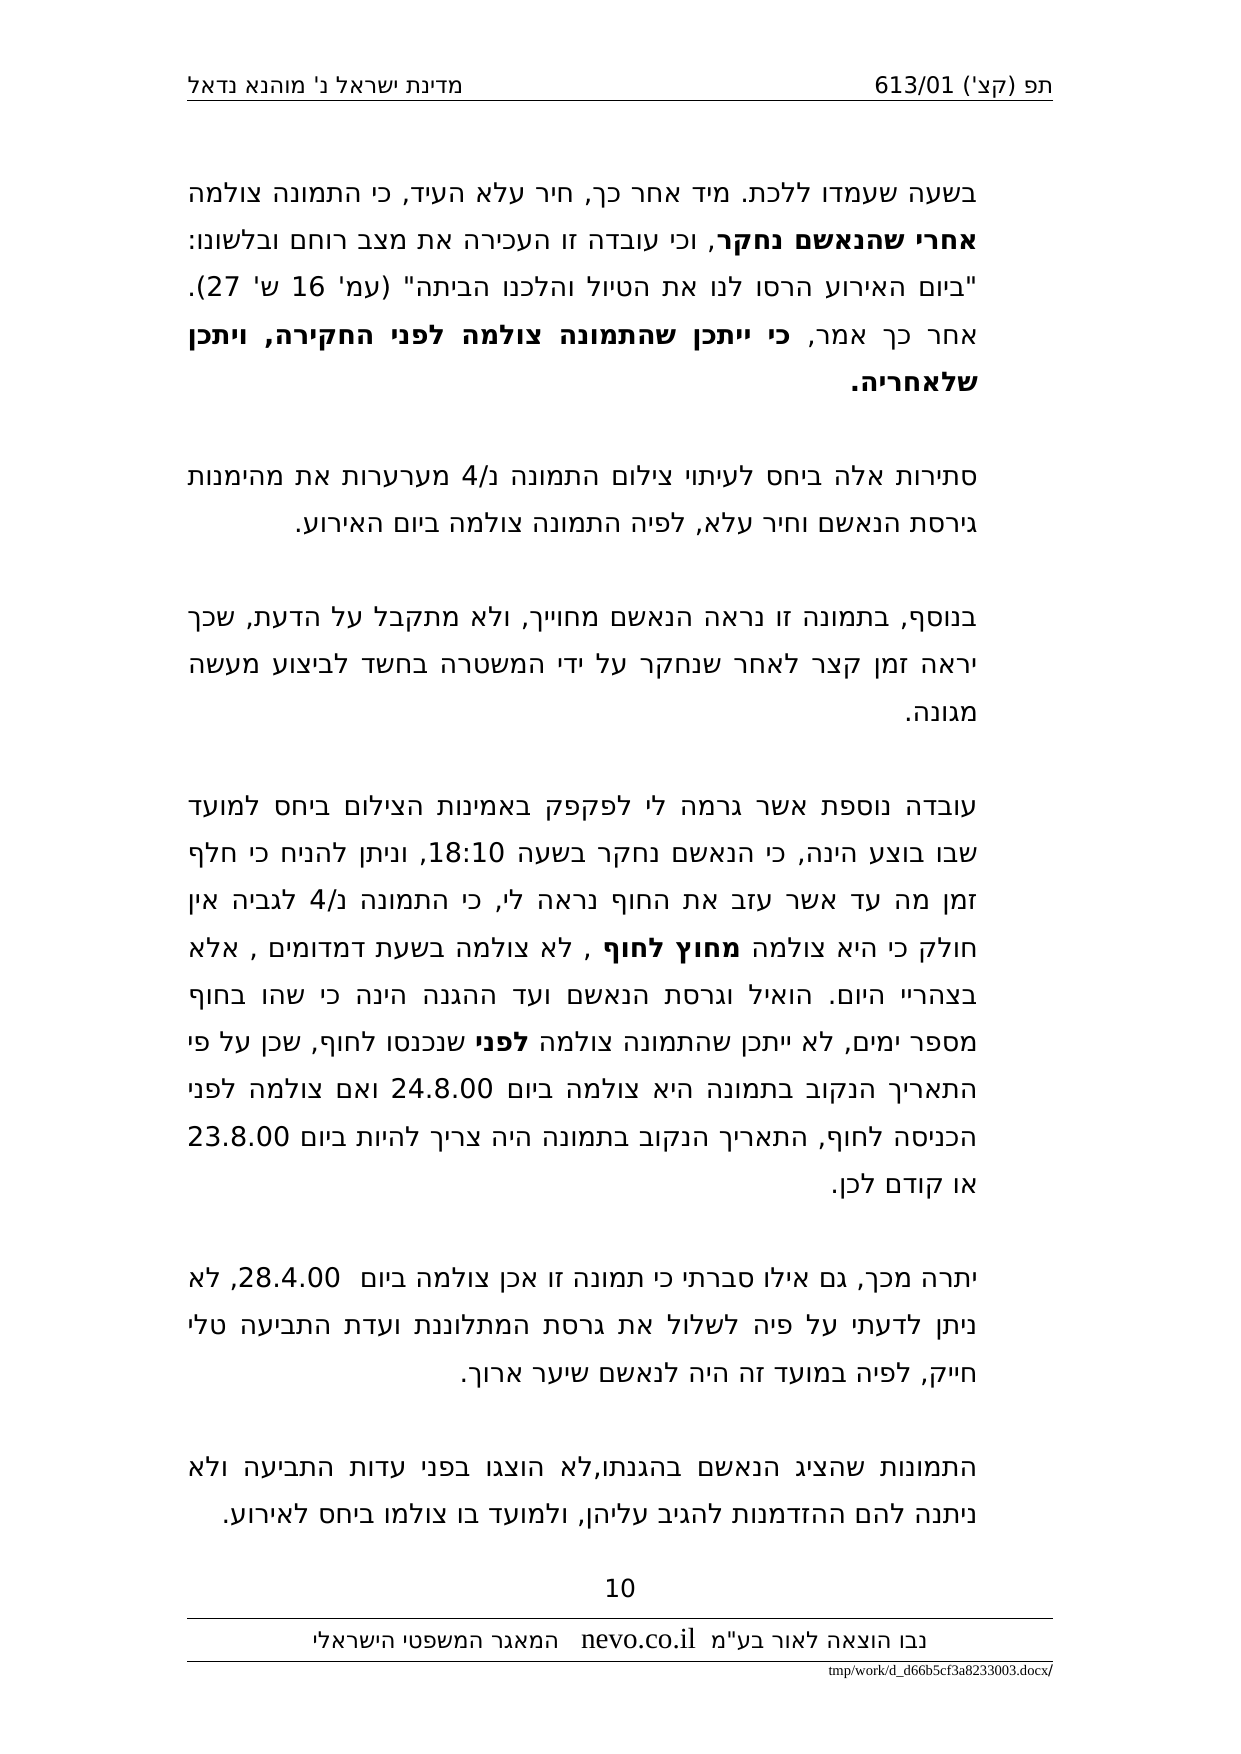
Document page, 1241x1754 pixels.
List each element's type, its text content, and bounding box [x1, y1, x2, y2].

text עובדה נוספת אשר גרמה לי לפקפק באמינות הצילום ביחס למועד שבו בוצע הינה, כי הנאשם נחקר בשעה 18:10, וניתן להניח כי חלף זמן מה עד אשר עזב את החוף נראה לי, כי התמונה נ/4 לגביה אין חולק כי היא צולמה מחוץ לחוף , לא צולמה בשעת דמדומים , אלא בצהריי היום. הואיל וגרסת הנאשם ועד ההגנה הינה כי שהו בחוף מספר ימים, לא ייתכן שהתמונה צולמה לפני שנכנסו לחוף, שכן על פי התאריך הנקוב בתמונה היא צולמה ביום 24.8.00 ואם צולמה לפני הכניסה לחוף, התאריך הנקוב בתמונה היה צריך להיות ביום 23.8.00 או קודם לכן. [187, 790, 1053, 1200]
text יתרה מכך, גם אילו סברתי כי תמונה זו אכן צולמה ביום 28.4.00, לא ניתן לדעתי על פיה לשלול את גרסת המתלוננת ועדת התביעה טלי חייק, לפיה במועד זה היה לנאשם שיער ארוך. [187, 1262, 1053, 1388]
text בנוסף, בתמונה זו נראה הנאשם מחוייך, ולא מתקבל על הדעת, שכך יראה זמן קצר לאחר שנחקר על ידי המשטרה בחשד לביצוע מעשה מגונה. [187, 602, 1053, 728]
text סתירות אלה ביחס לעיתוי צילום התמונה נ/4 מערערות את מהימנות גירסת הנאשם וחיר עלא, לפיה התמונה צולמה ביום האירוע.ו [187, 460, 1053, 539]
text התמונות שהציג הנאשם בהגנתו,לא הוצגו בפני עדות התביעה ולא ניתנה להם ההזדמנות להגיב עליהן, ולמועד בו צולמו ביחס לאירוע. [187, 1451, 1053, 1530]
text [187, 177, 1053, 398]
